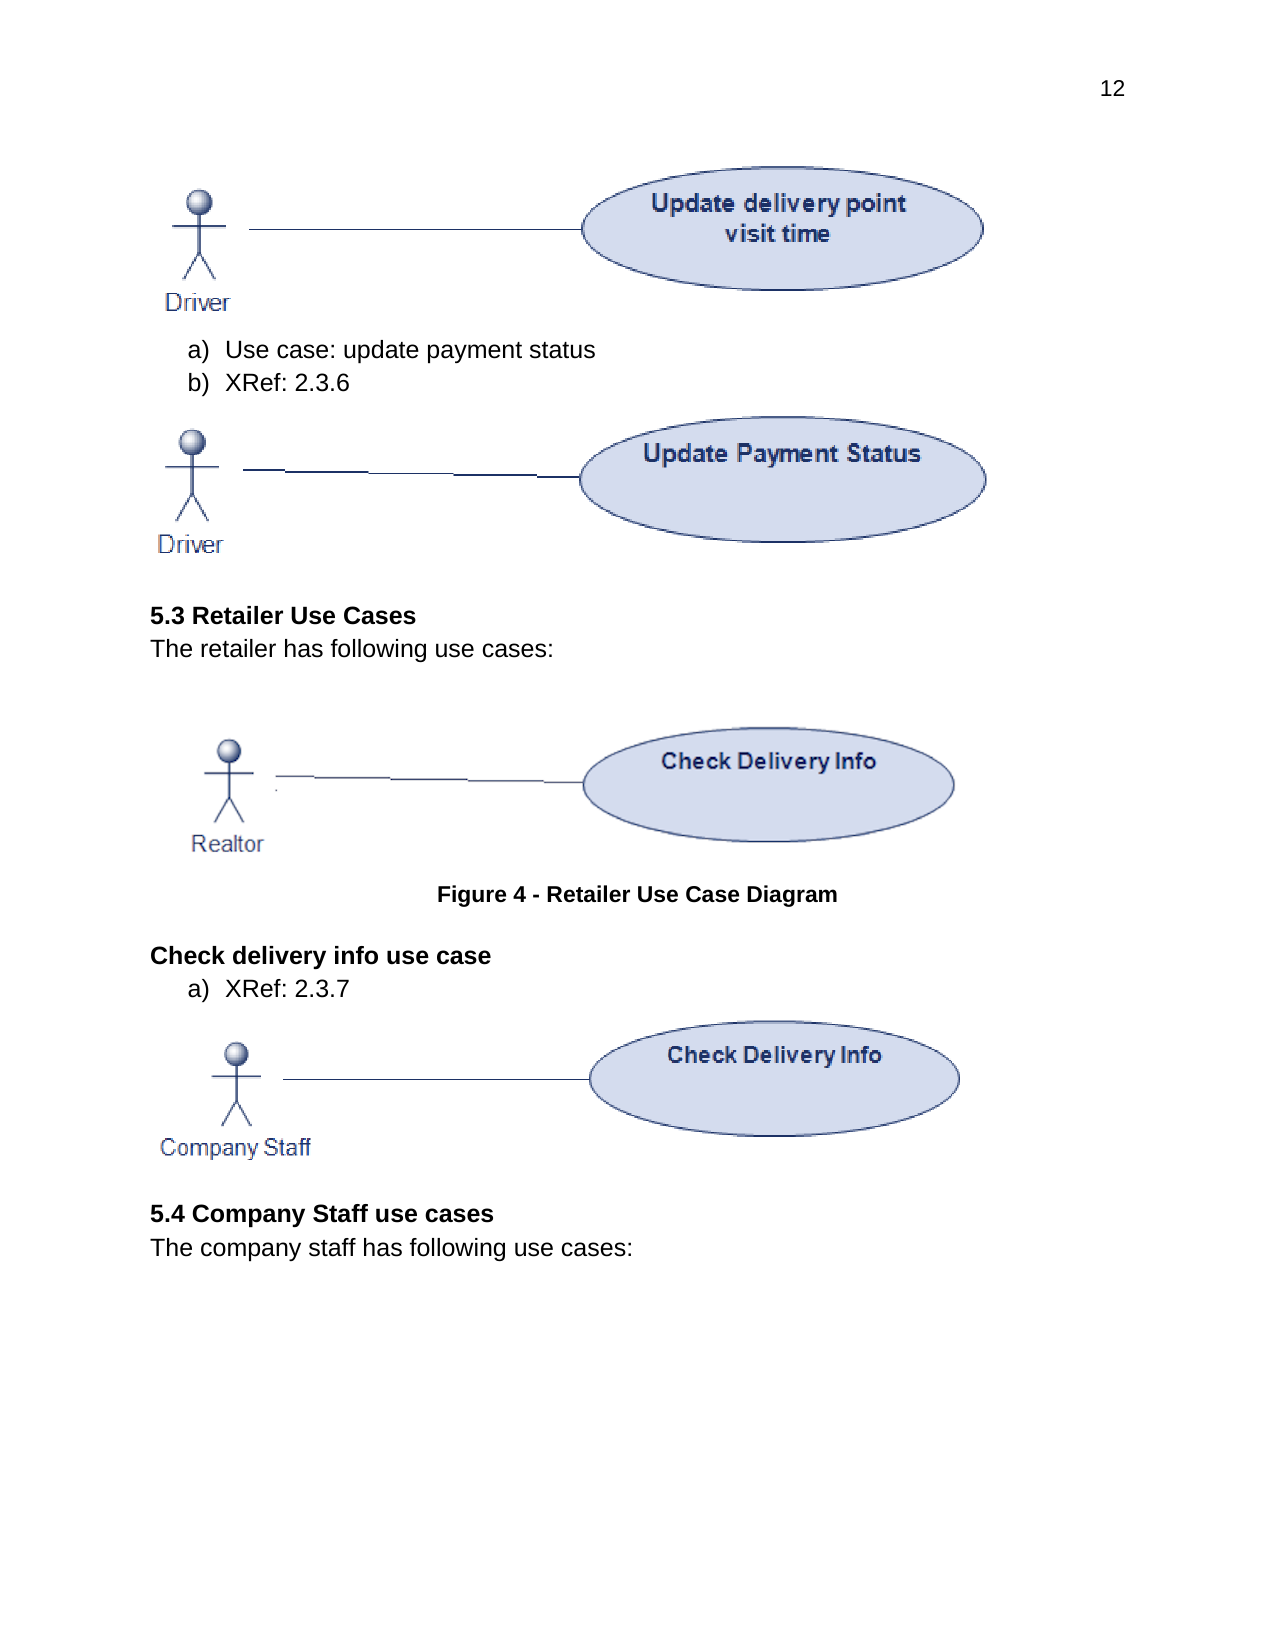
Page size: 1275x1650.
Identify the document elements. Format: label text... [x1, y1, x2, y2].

text 5.3 Retailer Use Cases [150, 601, 1125, 630]
picture [150, 401, 1009, 565]
text The retailer has following use cases: [150, 634, 1125, 663]
text 5.4 Company Staff use cases [150, 1199, 1125, 1228]
picture [150, 697, 979, 877]
text Figure 4 - Retailer Use Case Diagram [150, 881, 1125, 907]
list XRef: 2.3.7 [187, 974, 1125, 1003]
picture [150, 150, 1000, 331]
list XRef: 2.3.6 [187, 368, 1125, 397]
text Check delivery info use case [150, 941, 1125, 970]
text The company staff has following use cases: [150, 1232, 1125, 1261]
picture [150, 1007, 979, 1163]
list Use case: update payment status [187, 335, 1125, 364]
